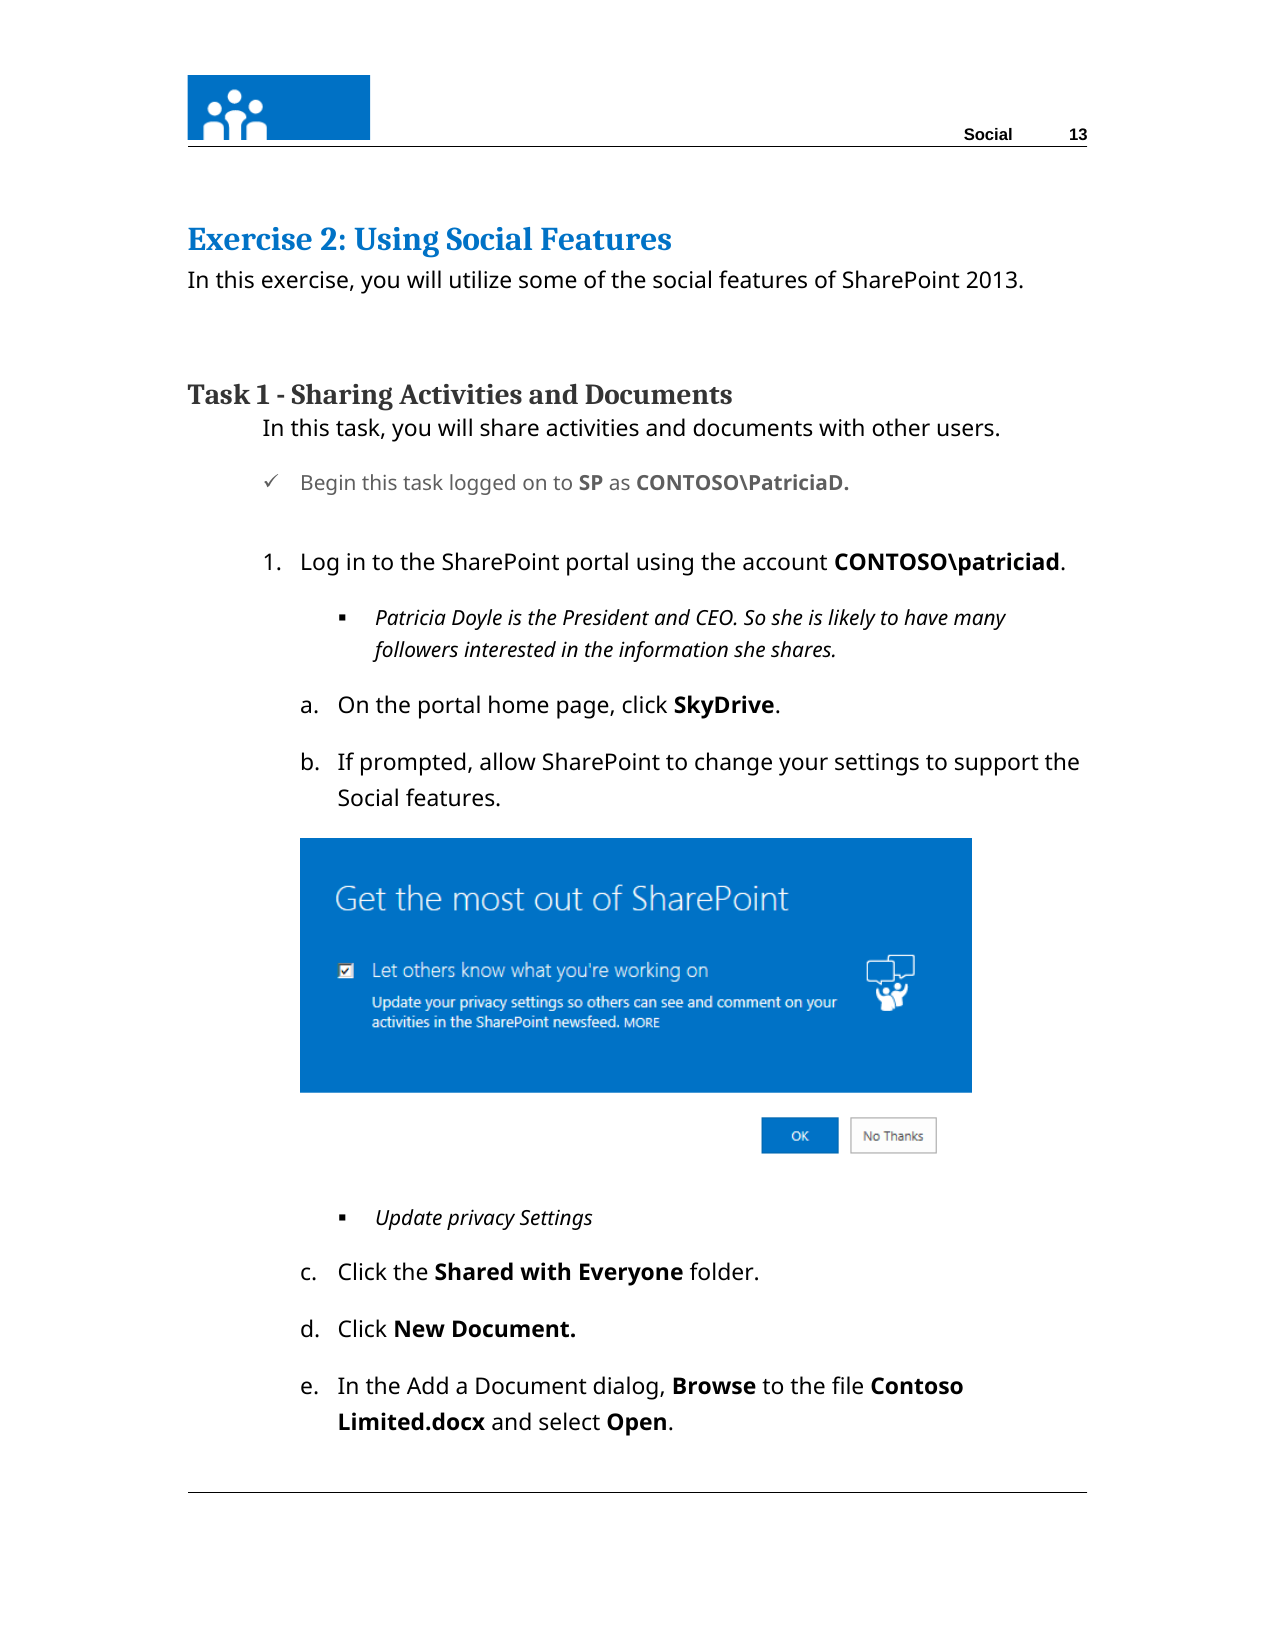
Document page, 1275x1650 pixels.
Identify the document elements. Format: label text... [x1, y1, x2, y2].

text Begin this task logged on to SP as CONTOSO\PatriciaD. [262, 468, 1087, 497]
picture [187, 75, 371, 140]
list Update privacy Settings [337, 1203, 1087, 1231]
list Log in to the SharePoint portal using the account CONTOSO\patriciad. [262, 546, 1087, 577]
subtitle Task 1 - Sharing Activities and Documents [187, 378, 1087, 411]
list In the Add a Document dialog, Browse to the file Contoso Limited.docx and select Open. [300, 1369, 1087, 1437]
subtitle Exercise 2: Using Social Features [187, 220, 1087, 259]
list Click New Document. [300, 1313, 1087, 1344]
picture [300, 838, 972, 1177]
list If prompted, allow SharePoint to change your settings to support the Social features. [300, 746, 1087, 813]
list Patricia Doyle is the President and CEO. So she is likely to have many followers interested in the information she shares. [337, 603, 1087, 664]
list Click the Shared with Everyone folder. [300, 1256, 1087, 1287]
text In this task, you will share activities and documents with other users. [262, 411, 1087, 443]
list On the portal home page, click SkyDrive. [300, 689, 1087, 720]
text In this exercise, you will utilize some of the social features of SharePoint 2013. [187, 264, 1087, 296]
